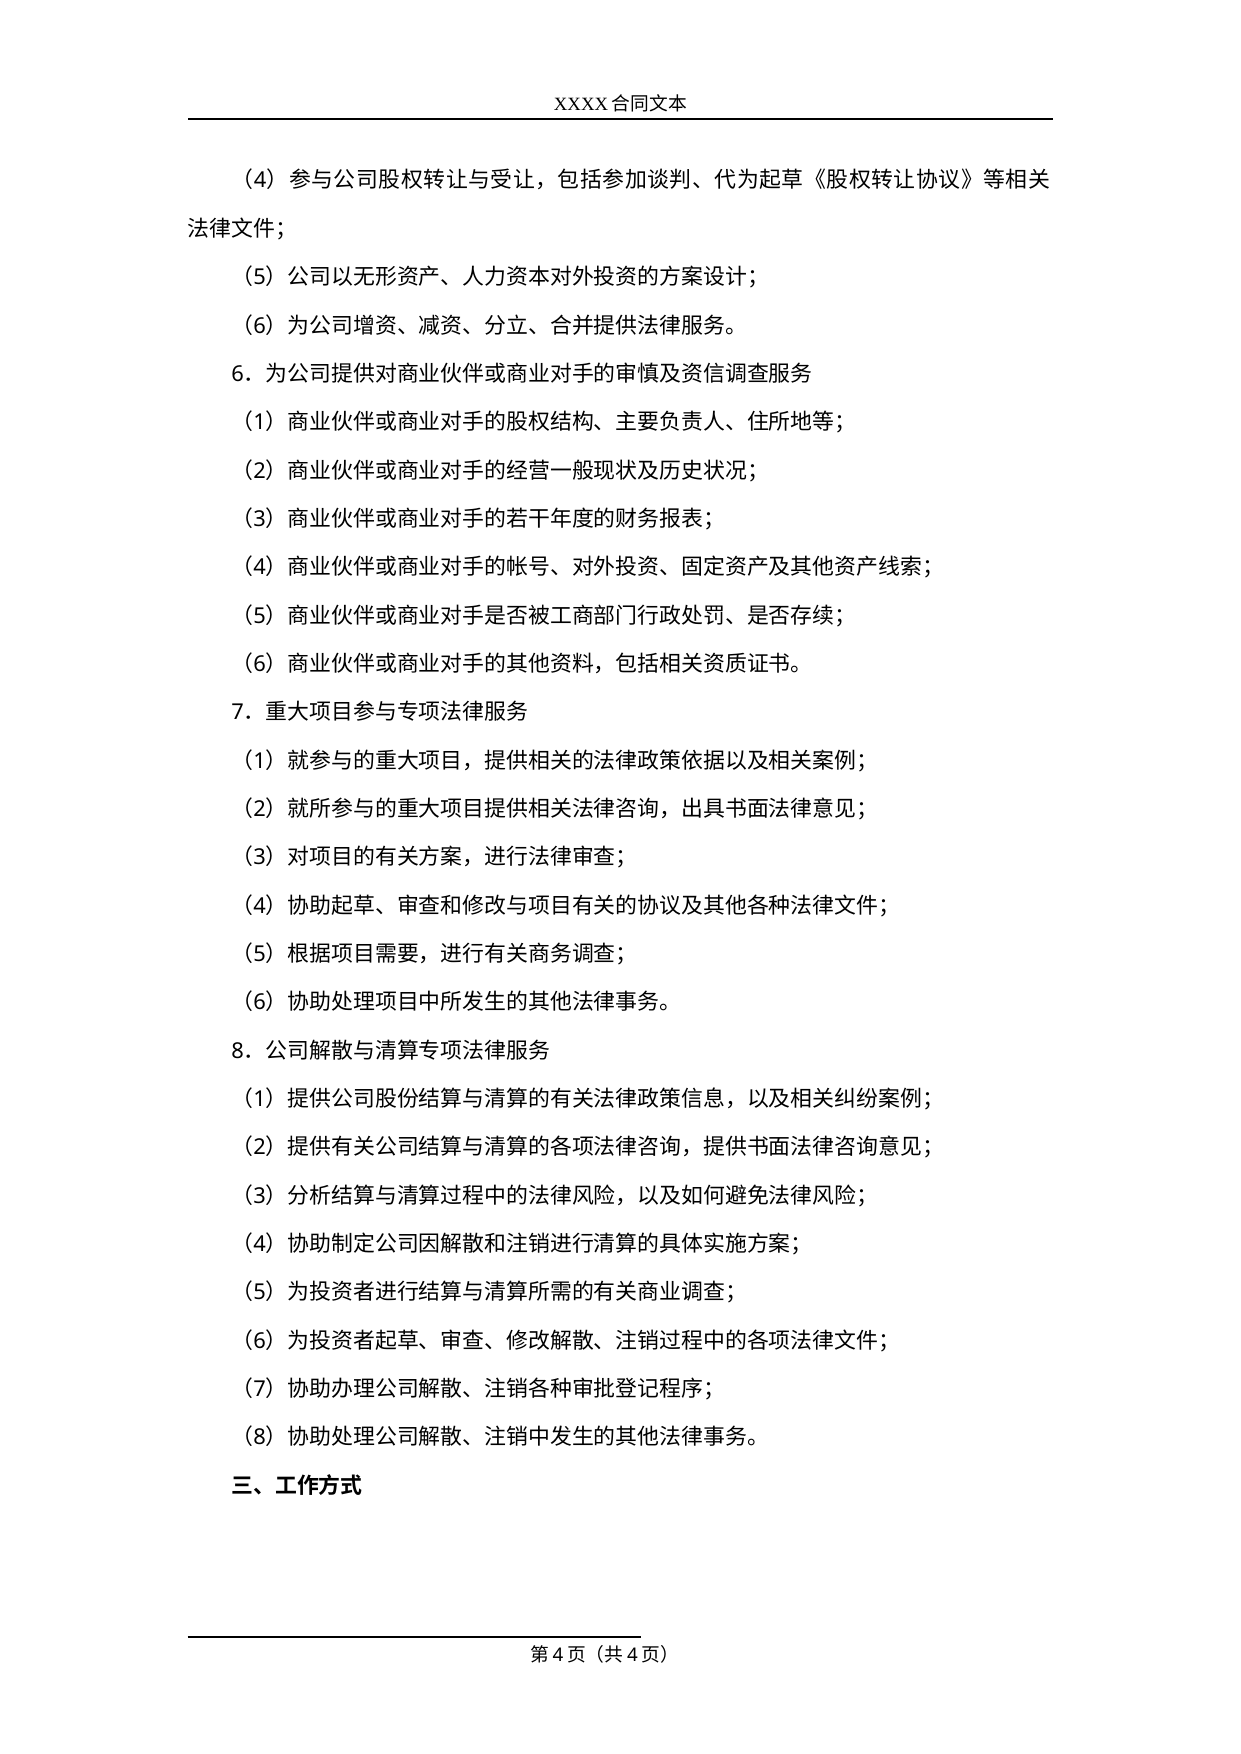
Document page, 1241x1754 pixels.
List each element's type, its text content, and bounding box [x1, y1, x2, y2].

text （6）协助处理项目中所发生的其他法律事务。 [187, 984, 1053, 1017]
text （2）商业伙伴或商业对手的经营一般现状及历史状况； [187, 452, 1053, 485]
text （5）为投资者进行结算与清算所需的有关商业调查； [187, 1274, 1053, 1307]
text （6）为投资者起草、审查、修改解散、注销过程中的各项法律文件； [187, 1322, 1053, 1355]
text （1）就参与的重大项目，提供相关的法律政策依据以及相关案例； [187, 742, 1053, 775]
text （3）对项目的有关方案，进行法律审查； [187, 839, 1053, 872]
text （6）商业伙伴或商业对手的其他资料，包括相关资质证书。 [187, 646, 1053, 678]
text （5）公司以无形资产、人力资本对外投资的方案设计； [187, 259, 1053, 292]
text （3）商业伙伴或商业对手的若干年度的财务报表； [187, 501, 1053, 533]
text （3）分析结算与清算过程中的法律风险，以及如何避免法律风险； [187, 1177, 1053, 1210]
text （4）协助制定公司因解散和注销进行清算的具体实施方案； [187, 1226, 1053, 1258]
text （4）商业伙伴或商业对手的帐号、对外投资、固定资产及其他资产线索； [187, 549, 1053, 582]
text （4）参与公司股权转让与受让，包括参加谈判、代为起草《股权转让协议》等相关法律文件； [187, 162, 1053, 243]
text （5）根据项目需要，进行有关商务调查； [187, 936, 1053, 968]
text （7）协助办理公司解散、注销各种审批登记程序； [187, 1371, 1053, 1403]
text 7．重大项目参与专项法律服务 [187, 694, 1053, 727]
text 8．公司解散与清算专项法律服务 [187, 1032, 1053, 1065]
text 6．为公司提供对商业伙伴或商业对手的审慎及资信调查服务 [187, 356, 1053, 388]
text （4）协助起草、审查和修改与项目有关的协议及其他各种法律文件； [187, 887, 1053, 920]
text （2）提供有关公司结算与清算的各项法律咨询，提供书面法律咨询意见； [187, 1129, 1053, 1162]
text （6）为公司增资、减资、分立、合并提供法律服务。 [187, 307, 1053, 340]
text 三、工作方式 [187, 1467, 1053, 1500]
text （5）商业伙伴或商业对手是否被工商部门行政处罚、是否存续； [187, 597, 1053, 630]
text （8）协助处理公司解散、注销中发生的其他法律事务。 [187, 1419, 1053, 1452]
text （2）就所参与的重大项目提供相关法律咨询，出具书面法律意见； [187, 791, 1053, 823]
text （1）提供公司股份结算与清算的有关法律政策信息，以及相关纠纷案例； [187, 1081, 1053, 1113]
text （1）商业伙伴或商业对手的股权结构、主要负责人、住所地等； [187, 404, 1053, 437]
